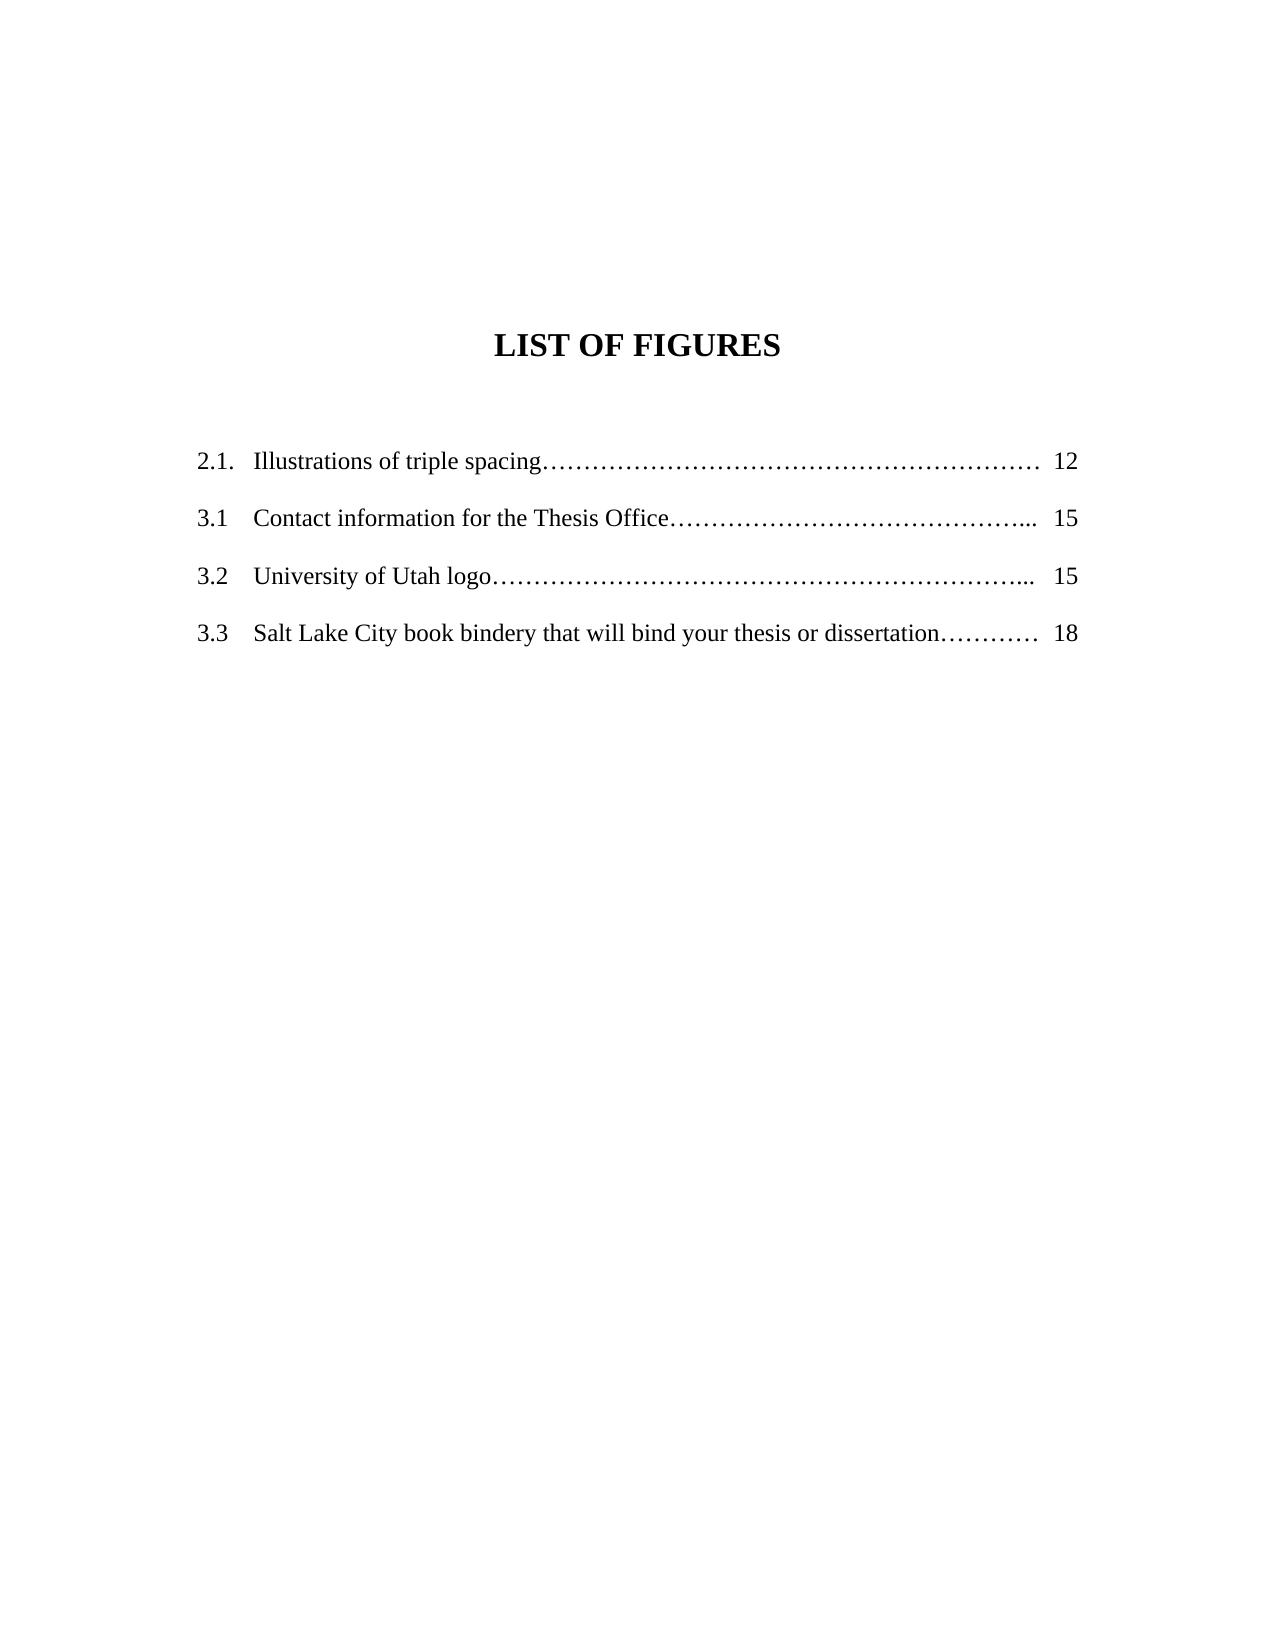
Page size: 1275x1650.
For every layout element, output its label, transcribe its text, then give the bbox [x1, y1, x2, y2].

text 3.2 University of Utah logo………………………………………………………... 15 [187, 561, 1087, 589]
subtitle LIST OF FIGURES [187, 325, 1087, 363]
text 3.1 Contact information for the Thesis Office……………………………………... 15 [187, 503, 1087, 532]
text 2.1. Illustrations of triple spacing…………………………………………………… 12 [187, 446, 1087, 474]
text 3.3 Salt Lake City book bindery that will bind your thesis or dissertation………… 18 [187, 618, 1087, 647]
